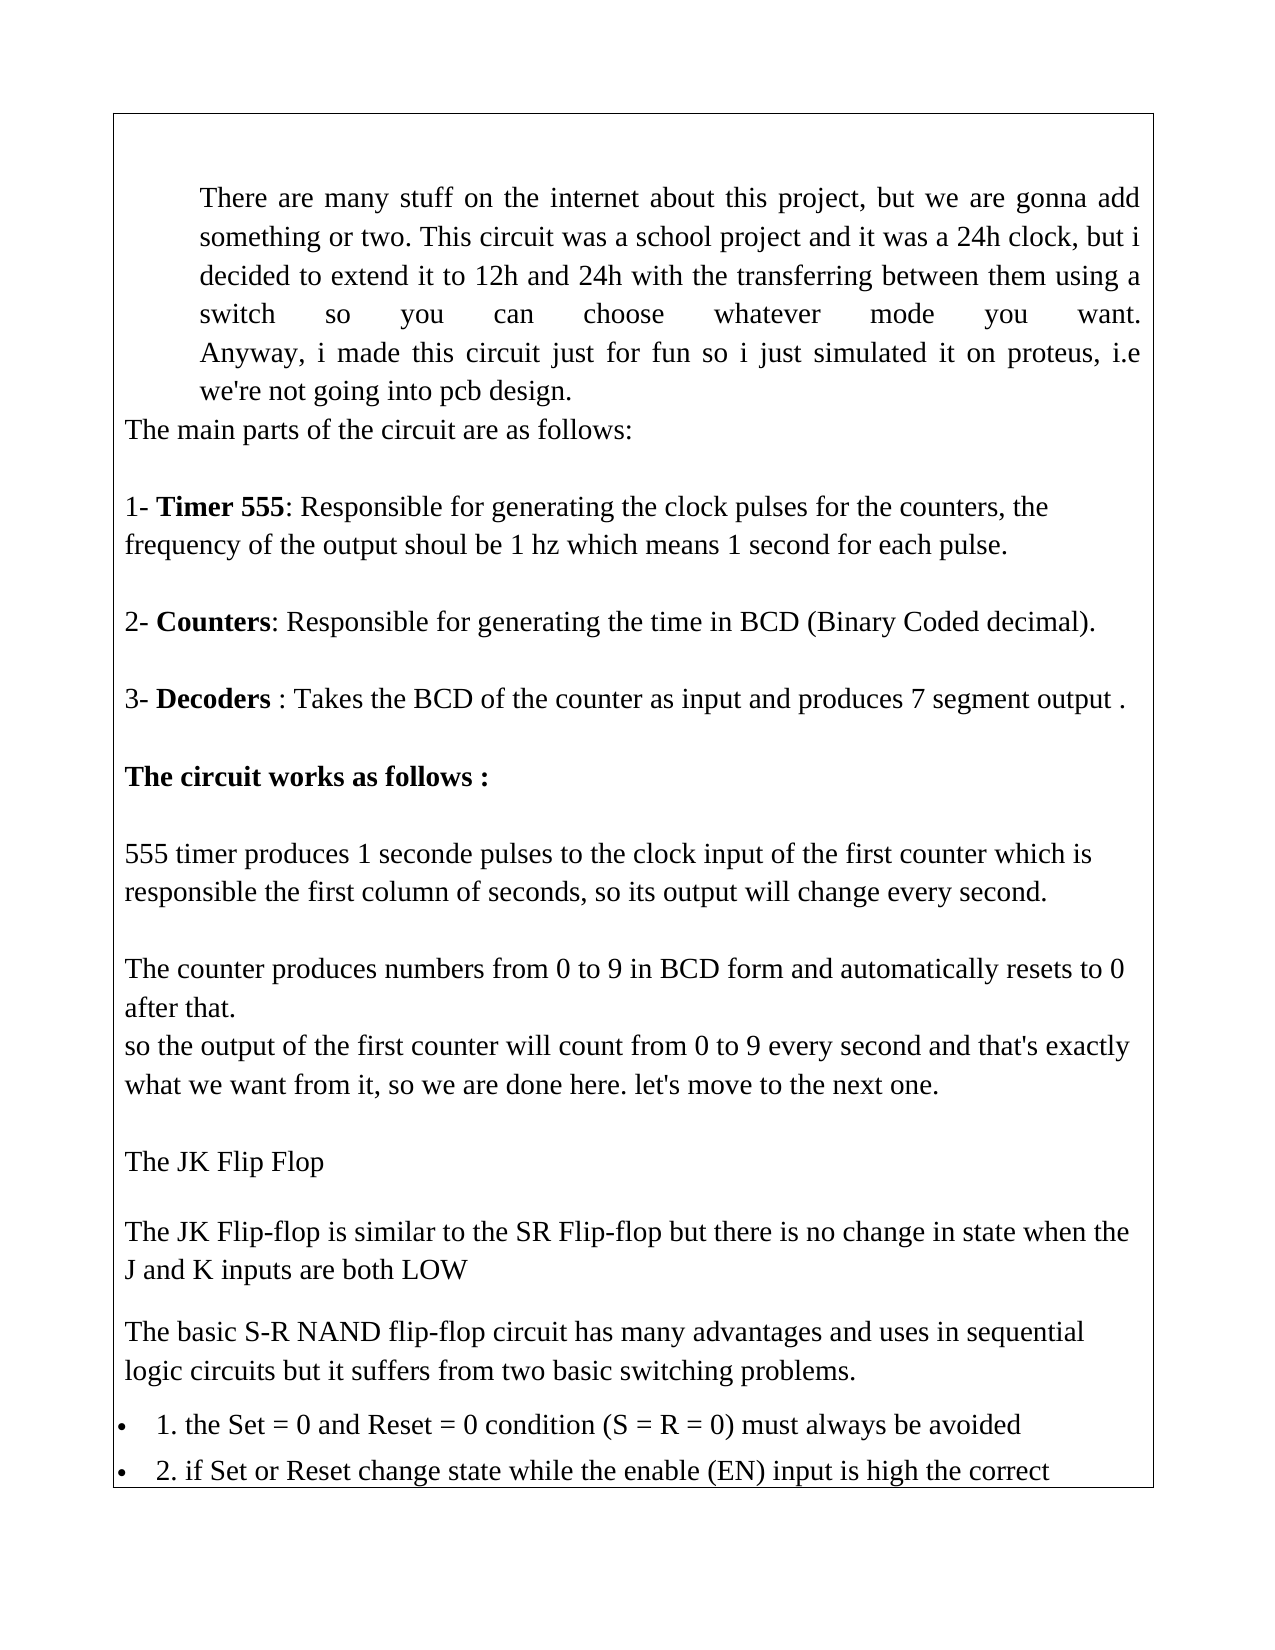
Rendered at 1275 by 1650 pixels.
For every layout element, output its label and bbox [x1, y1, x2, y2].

table_cell [114, 114, 1153, 1487]
